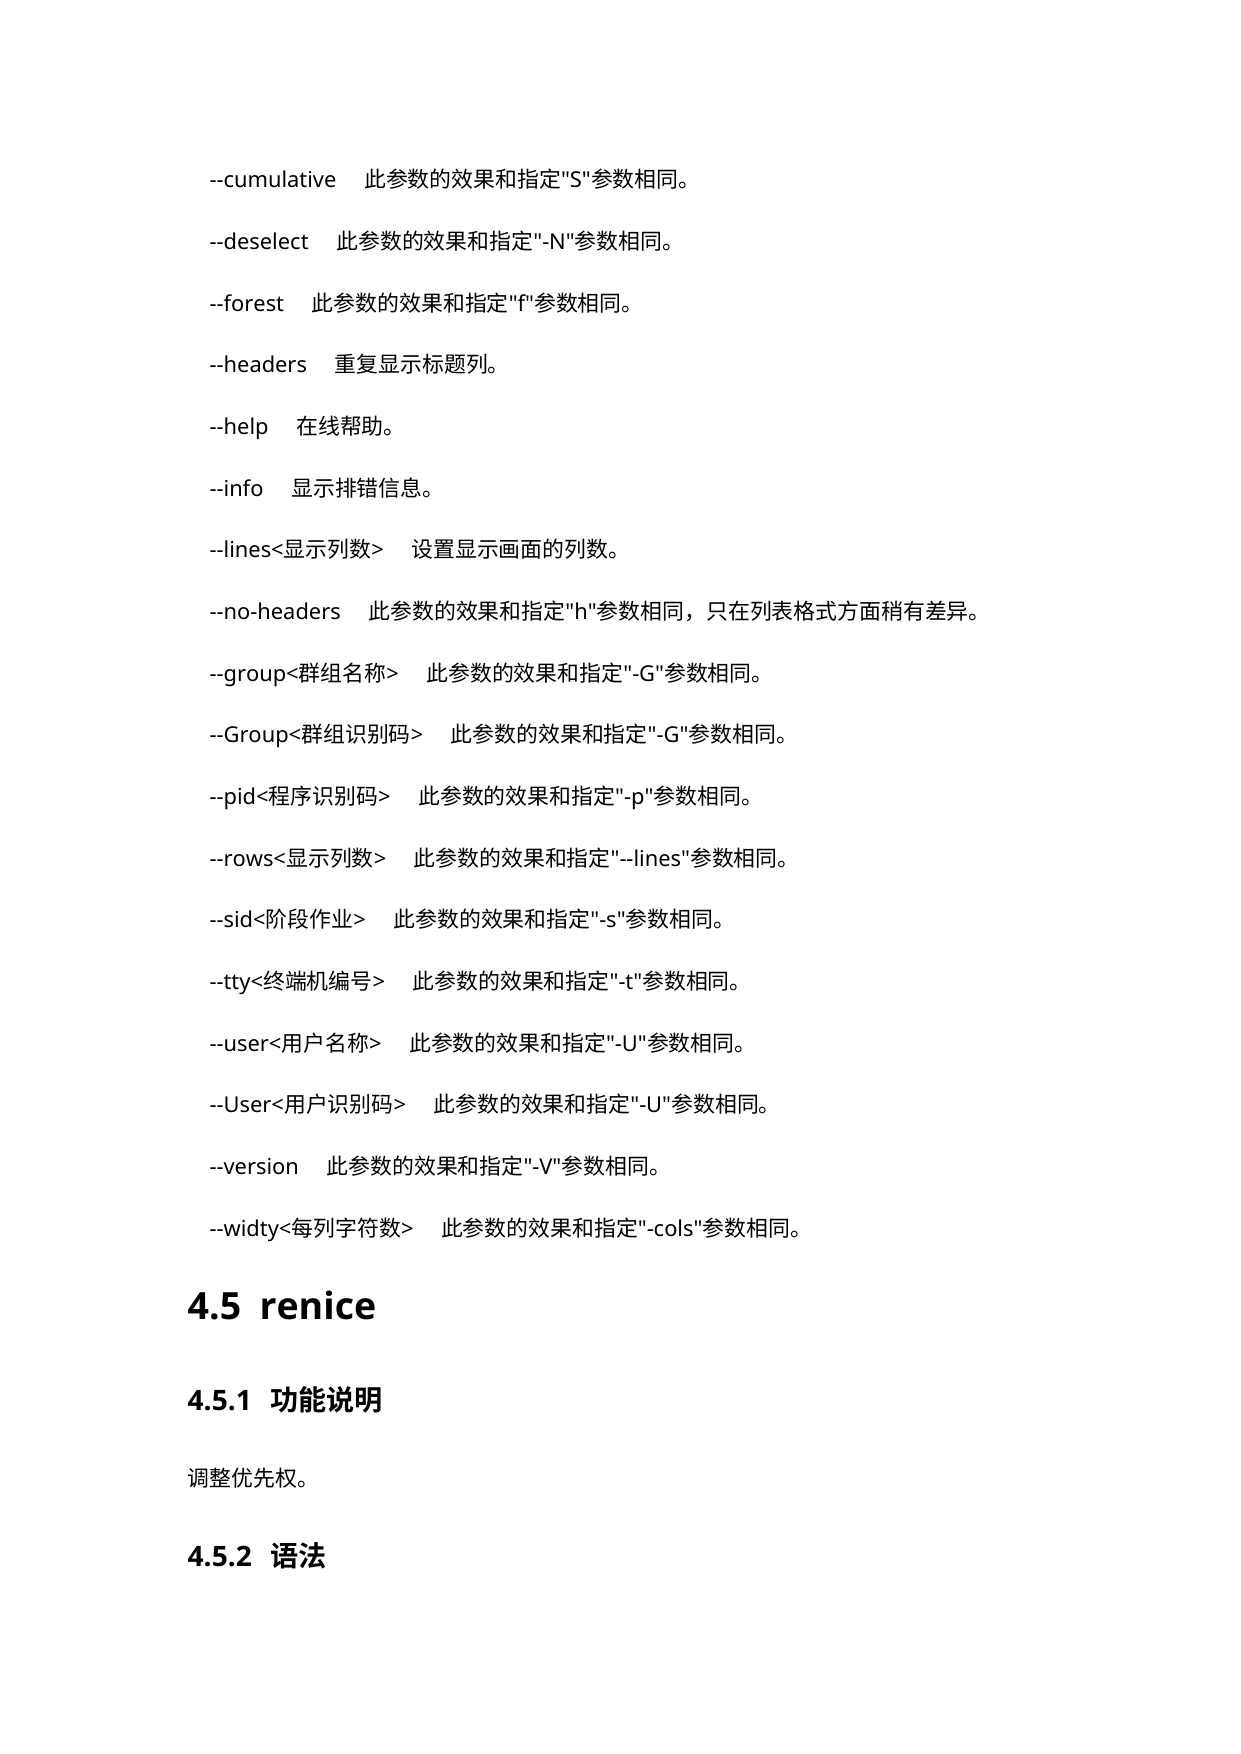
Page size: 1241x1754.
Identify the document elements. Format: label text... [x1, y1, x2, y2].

text --forest 此参数的效果和指定"f"参数相同。 [187, 285, 1053, 318]
text --no-headers 此参数的效果和指定"h"参数相同，只在列表格式方面稍有差异。 [187, 594, 1053, 626]
text --user<用户名称> 此参数的效果和指定"-U"参数相同。 [187, 1025, 1053, 1058]
text --Group<群组识别码> 此参数的效果和指定"-G"参数相同。 [187, 717, 1053, 749]
text --rows<显示列数> 此参数的效果和指定"--lines"参数相同。 [187, 840, 1053, 873]
text --tty<终端机编号> 此参数的效果和指定"-t"参数相同。 [187, 964, 1053, 996]
text --deselect 此参数的效果和指定"-N"参数相同。 [187, 224, 1053, 256]
text --pid<程序识别码> 此参数的效果和指定"-p"参数相同。 [187, 779, 1053, 811]
text --headers 重复显示标题列。 [187, 347, 1053, 379]
text 4.5.1 功能说明 [187, 1366, 1053, 1431]
text 4.5.2 语法 [187, 1522, 1053, 1587]
text --cumulative 此参数的效果和指定"S"参数相同。 [187, 162, 1053, 194]
text 4.5 renice [187, 1272, 1053, 1337]
text --User<用户识别码> 此参数的效果和指定"-U"参数相同。 [187, 1087, 1053, 1119]
text --group<群组名称> 此参数的效果和指定"-G"参数相同。 [187, 655, 1053, 688]
text --lines<显示列数> 设置显示画面的列数。 [187, 532, 1053, 564]
text --version 此参数的效果和指定"-V"参数相同。 [187, 1149, 1053, 1181]
text --help 在线帮助。 [187, 409, 1053, 441]
text --sid<阶段作业> 此参数的效果和指定"-s"参数相同。 [187, 902, 1053, 934]
text --widty<每列字符数> 此参数的效果和指定"-cols"参数相同。 [187, 1210, 1053, 1243]
text 调整优先权。 [187, 1460, 1053, 1493]
text --info 显示排错信息。 [187, 470, 1053, 503]
